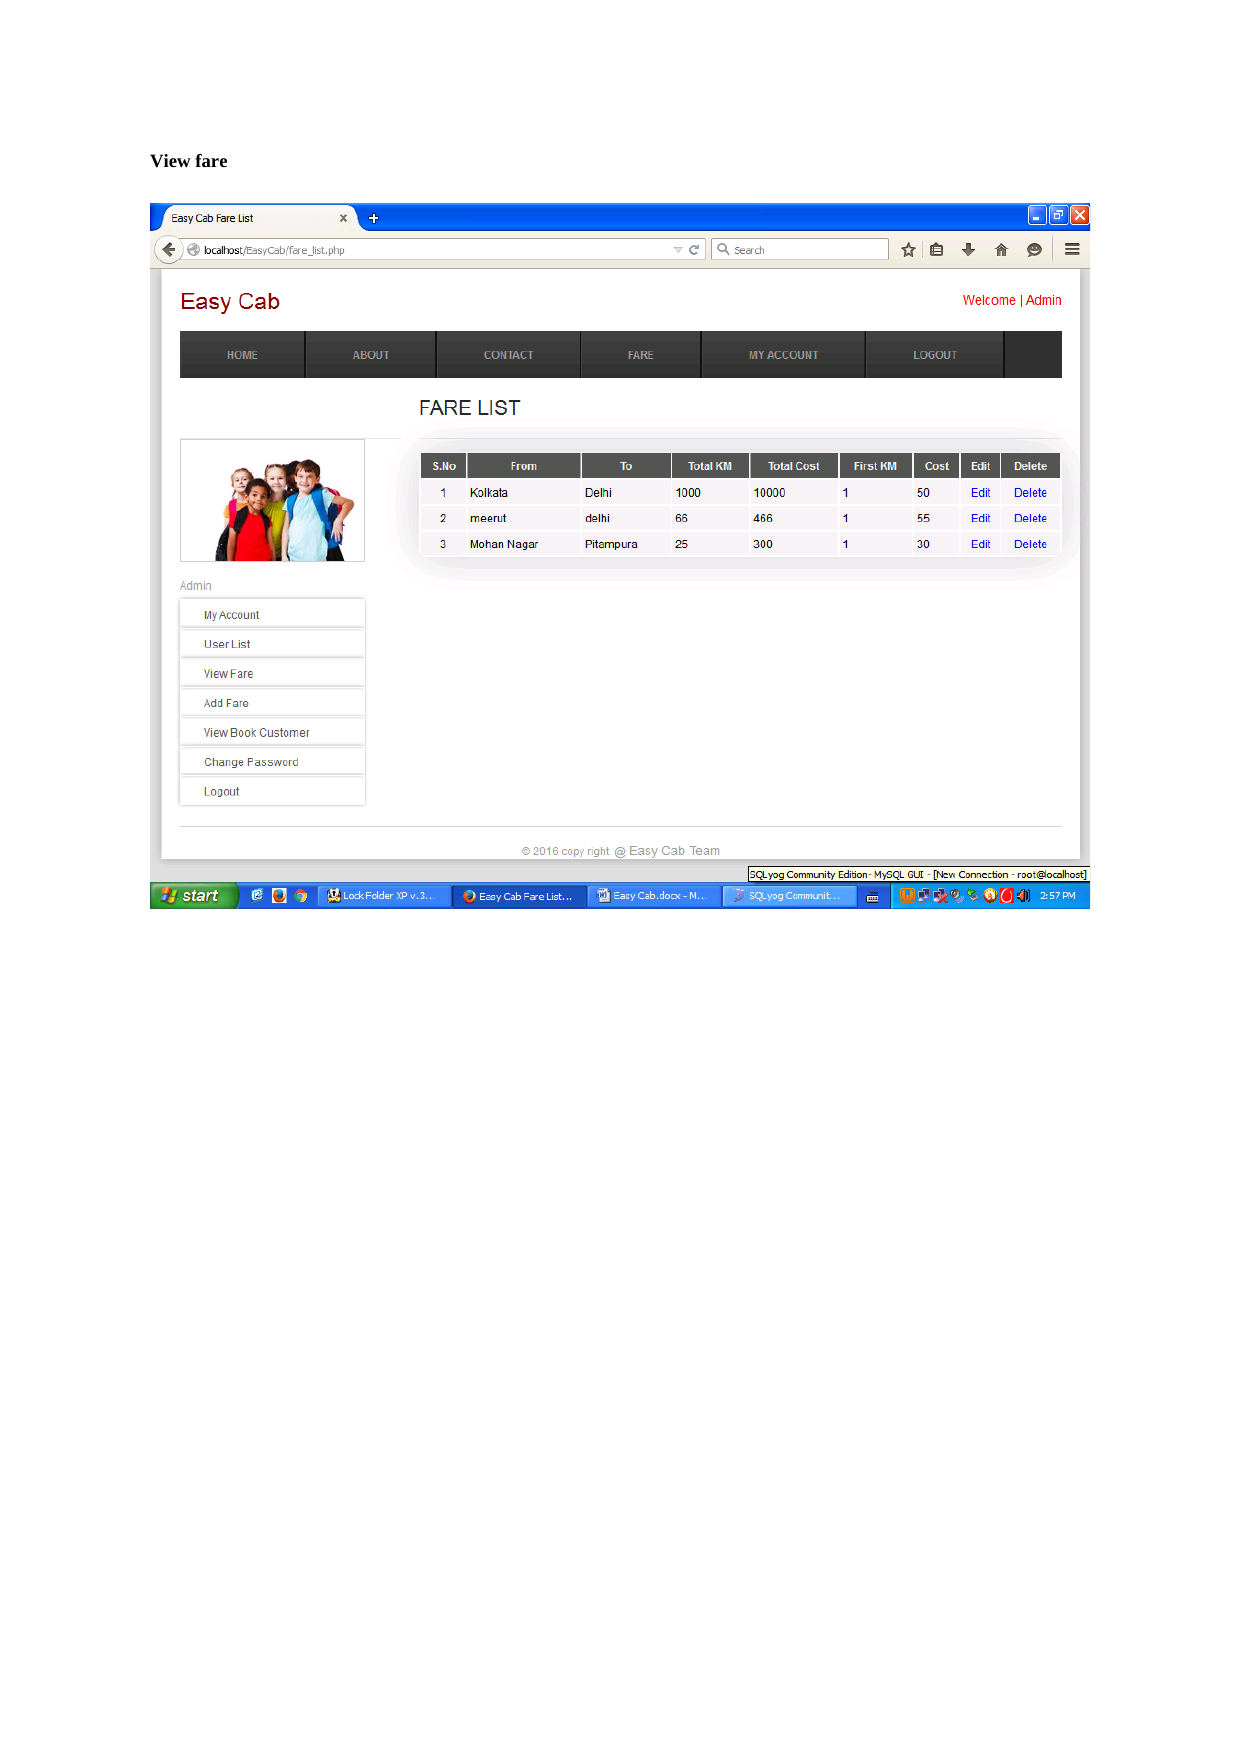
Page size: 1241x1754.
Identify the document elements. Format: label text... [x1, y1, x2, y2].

picture [150, 203, 1091, 909]
text View fare [150, 150, 1090, 172]
